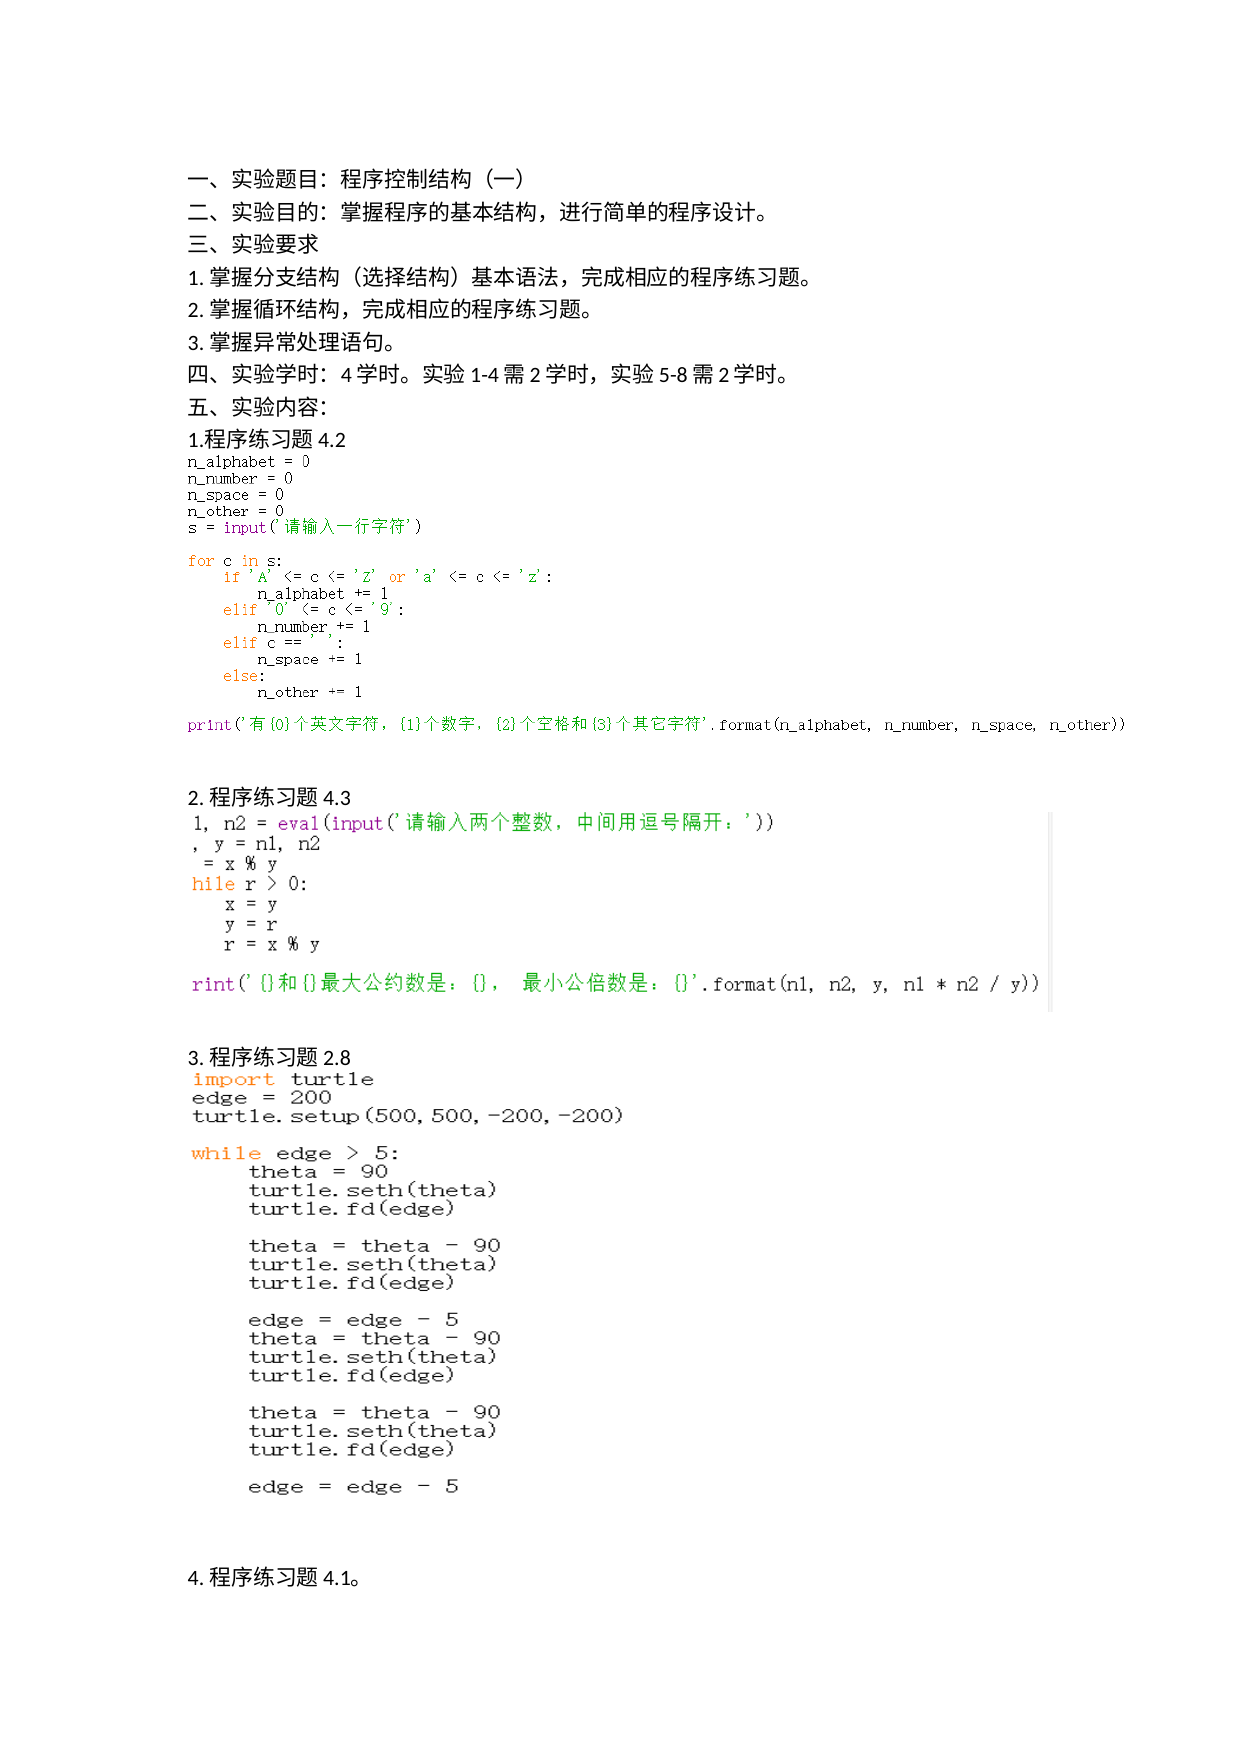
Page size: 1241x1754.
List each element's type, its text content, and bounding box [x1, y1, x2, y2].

text 1.程序练习题4.2 [187, 422, 1053, 454]
text 2. 程序练习题4.3 [187, 779, 1053, 812]
text 4. 程序练习题4.1。 [187, 1559, 1053, 1592]
picture [187, 812, 1053, 1012]
text 三、实验要求 [187, 227, 1053, 259]
text 五、实验内容： [187, 389, 1053, 422]
text 3. 程序练习题2.8 [187, 1039, 1053, 1072]
text 四、实验学时：4学时。实验1-4需2学时，实验5-8需2学时。 [187, 357, 1053, 389]
picture [187, 1072, 772, 1559]
picture [187, 454, 1150, 752]
text 3. 掌握异常处理语句。 [187, 324, 1053, 357]
text 1. 掌握分支结构（选择结构）基本语法，完成相应的程序练习题。 [187, 259, 1053, 292]
text 二、实验目的：掌握程序的基本结构，进行简单的程序设计。 [187, 194, 1053, 227]
text 2. 掌握循环结构，完成相应的程序练习题。 [187, 292, 1053, 324]
text 一、实验题目：程序控制结构（一） [187, 162, 1053, 194]
